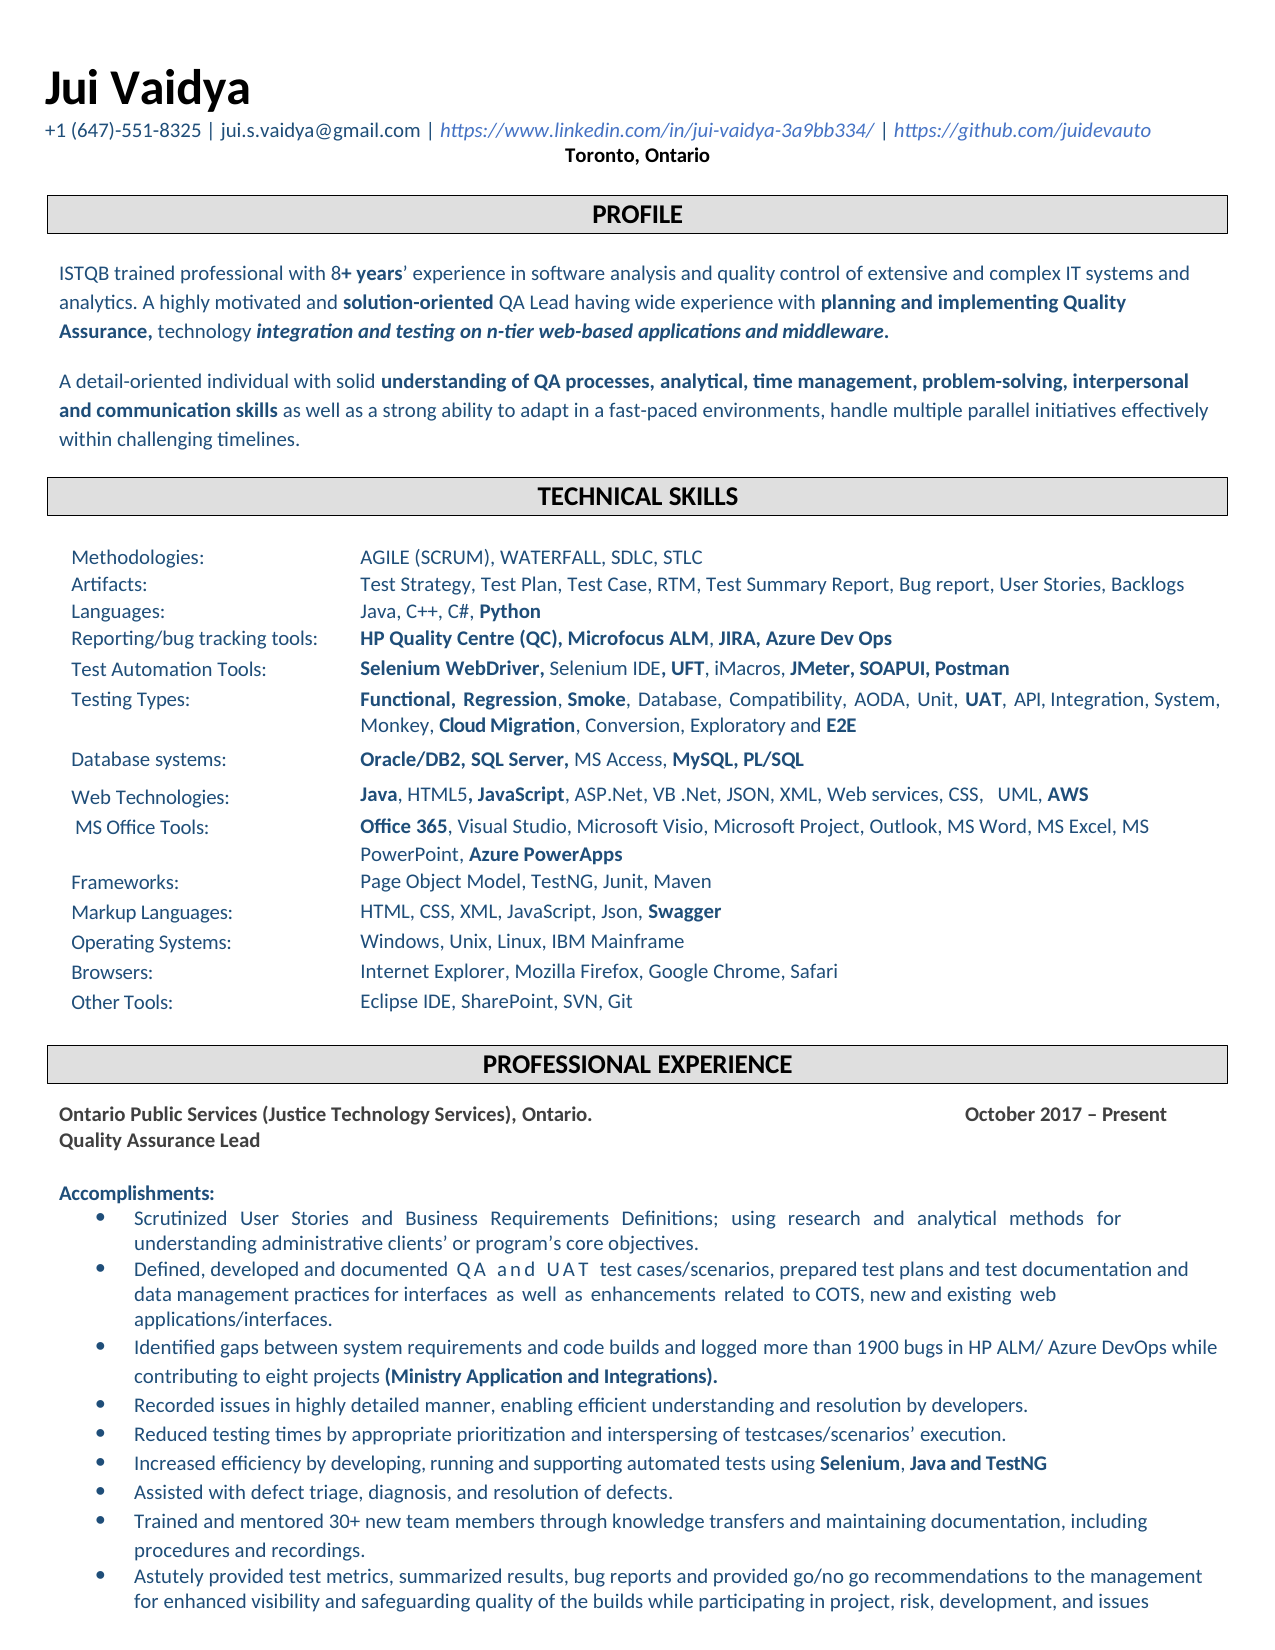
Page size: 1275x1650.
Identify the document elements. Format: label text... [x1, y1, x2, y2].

text Quality Assurance Lead [59, 1127, 1246, 1152]
table_cell Page Object Model, TestNG, Junit, Maven [346, 867, 1236, 897]
list Scrutinized User Stories and Business Requirements Definitions; using research and analytical methods for understanding administrative clients’ or program’s core objectives. [96, 1206, 1217, 1256]
table_cell Artifacts: [66, 573, 346, 599]
table_cell HP Quality Centre (QC), Microfocus ALM, JIRA, Azure Dev Ops [346, 627, 1236, 653]
table_cell Internet Explorer, Mozilla Firefox, Google Chrome, Safari [346, 956, 1236, 986]
table_cell Selenium WebDriver, Selenium IDE, UFT, iMacros, JMeter, SOAPUI, Postman [346, 654, 1236, 686]
text Ontario Public Services (Justice Technology Services), Ontario. October 2017 – Present [59, 1059, 1246, 1127]
table_cell Reporting/bug tracking tools: [66, 627, 346, 653]
table_cell Functional, Regression, Smoke, Database, Compatibility, AODA, Unit, UAT, API, Integration, System, Monkey, Cloud Migration, Conversion, Exploratory and E2E [346, 686, 1236, 745]
table_cell Frameworks: [66, 867, 346, 897]
text Toronto, Ontario [38, 143, 1236, 167]
table_cell Java, HTML5, JavaScript, ASP.Net, VB .Net, JSON, XML, Web services, CSS, UML, AWS [346, 780, 1236, 812]
table_cell Languages: [66, 600, 346, 627]
title Jui Vaidya [45, 50, 1239, 118]
table_header AGILE (SCRUM), WATERFALL, SDLC, STLC [346, 546, 1236, 573]
list Defined, developed and documented QA and UAT test cases/scenarios, prepared test plans and test documentation and data management practices for interfaces as well as enhancements related to COTS, new and existing web applications/interfaces. [96, 1256, 1217, 1331]
list Assisted with defect triage, diagnosis, and resolution of defects. [96, 1477, 1246, 1506]
table_cell Testing Types: [66, 686, 346, 745]
table_cell MS Office Tools: [66, 812, 346, 867]
table_cell Browsers: [66, 956, 346, 986]
list Recorded issues in highly detailed manner, enabling efficient understanding and resolution by developers. [96, 1389, 1246, 1418]
text ISTQB trained professional with 8+ years’ experience in software analysis and quality control of extensive and complex IT systems and analytics. A highly motivated and solution-oriented QA Lead having wide experience with planning and implementing Quality Assurance, technology integration and testing on n-tier web-based applications and middleware. [59, 260, 1211, 343]
table_cell Test Automation Tools: [66, 654, 346, 686]
table_cell Eclipse IDE, SharePoint, SVN, Git [346, 986, 1236, 1016]
table_cell Database systems: [66, 745, 346, 779]
list Increased efficiency by developing, running and supporting automated tests using Selenium, Java and TestNG [96, 1447, 1246, 1476]
list Reduced testing times by appropriate prioritization and interspersing of testcases/scenarios’ execution. [96, 1418, 1246, 1447]
table_cell Other Tools: [66, 986, 346, 1016]
title +1 (647)-551-8325 | jui.s.vaidya@gmail.com | https://www.linkedin.com/in/jui-vaidya-3a9bb334/ | https://github.com/juidevauto [45, 118, 1239, 143]
list Trained and mentored 30+ new team members through knowledge transfers and maintaining documentation, including procedures and recordings. [96, 1506, 1246, 1564]
table_cell Markup Languages: [66, 897, 346, 927]
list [96, 1564, 1217, 1614]
text A detail-oriented individual with solid understanding of QA processes, analytical, time management, problem-solving, interpersonal and communication skills as well as a strong ability to adapt in a fast-paced environments, handle multiple parallel initiatives effectively within challenging timelines. [59, 368, 1211, 452]
table_cell Java, C++, C#, Python [346, 600, 1236, 627]
table_cell Office 365, Visual Studio, Microsoft Visio, Microsoft Project, Outlook, MS Word, MS Excel, MS PowerPoint, Azure PowerApps [346, 812, 1236, 867]
table_cell Windows, Unix, Linux, IBM Mainframe [346, 927, 1236, 956]
table_cell Operating Systems: [66, 927, 346, 956]
subtitle Accomplishments: [59, 1180, 1246, 1206]
table_cell Web Technologies: [66, 780, 346, 812]
table_cell HTML, CSS, XML, JavaScript, Json, Swagger [346, 897, 1236, 927]
list Identified gaps between system requirements and code builds and logged more than 1900 bugs in HP ALM/ Azure DevOps while contributing to eight projects (Ministry Application and Integrations). [96, 1331, 1246, 1389]
table_header Methodologies: [66, 546, 346, 573]
table_cell Test Strategy, Test Plan, Test Case, RTM, Test Summary Report, Bug report, User Stories, Backlogs [346, 573, 1236, 599]
table_cell Oracle/DB2, SQL Server, MS Access, MySQL, PL/SQL [346, 745, 1236, 779]
